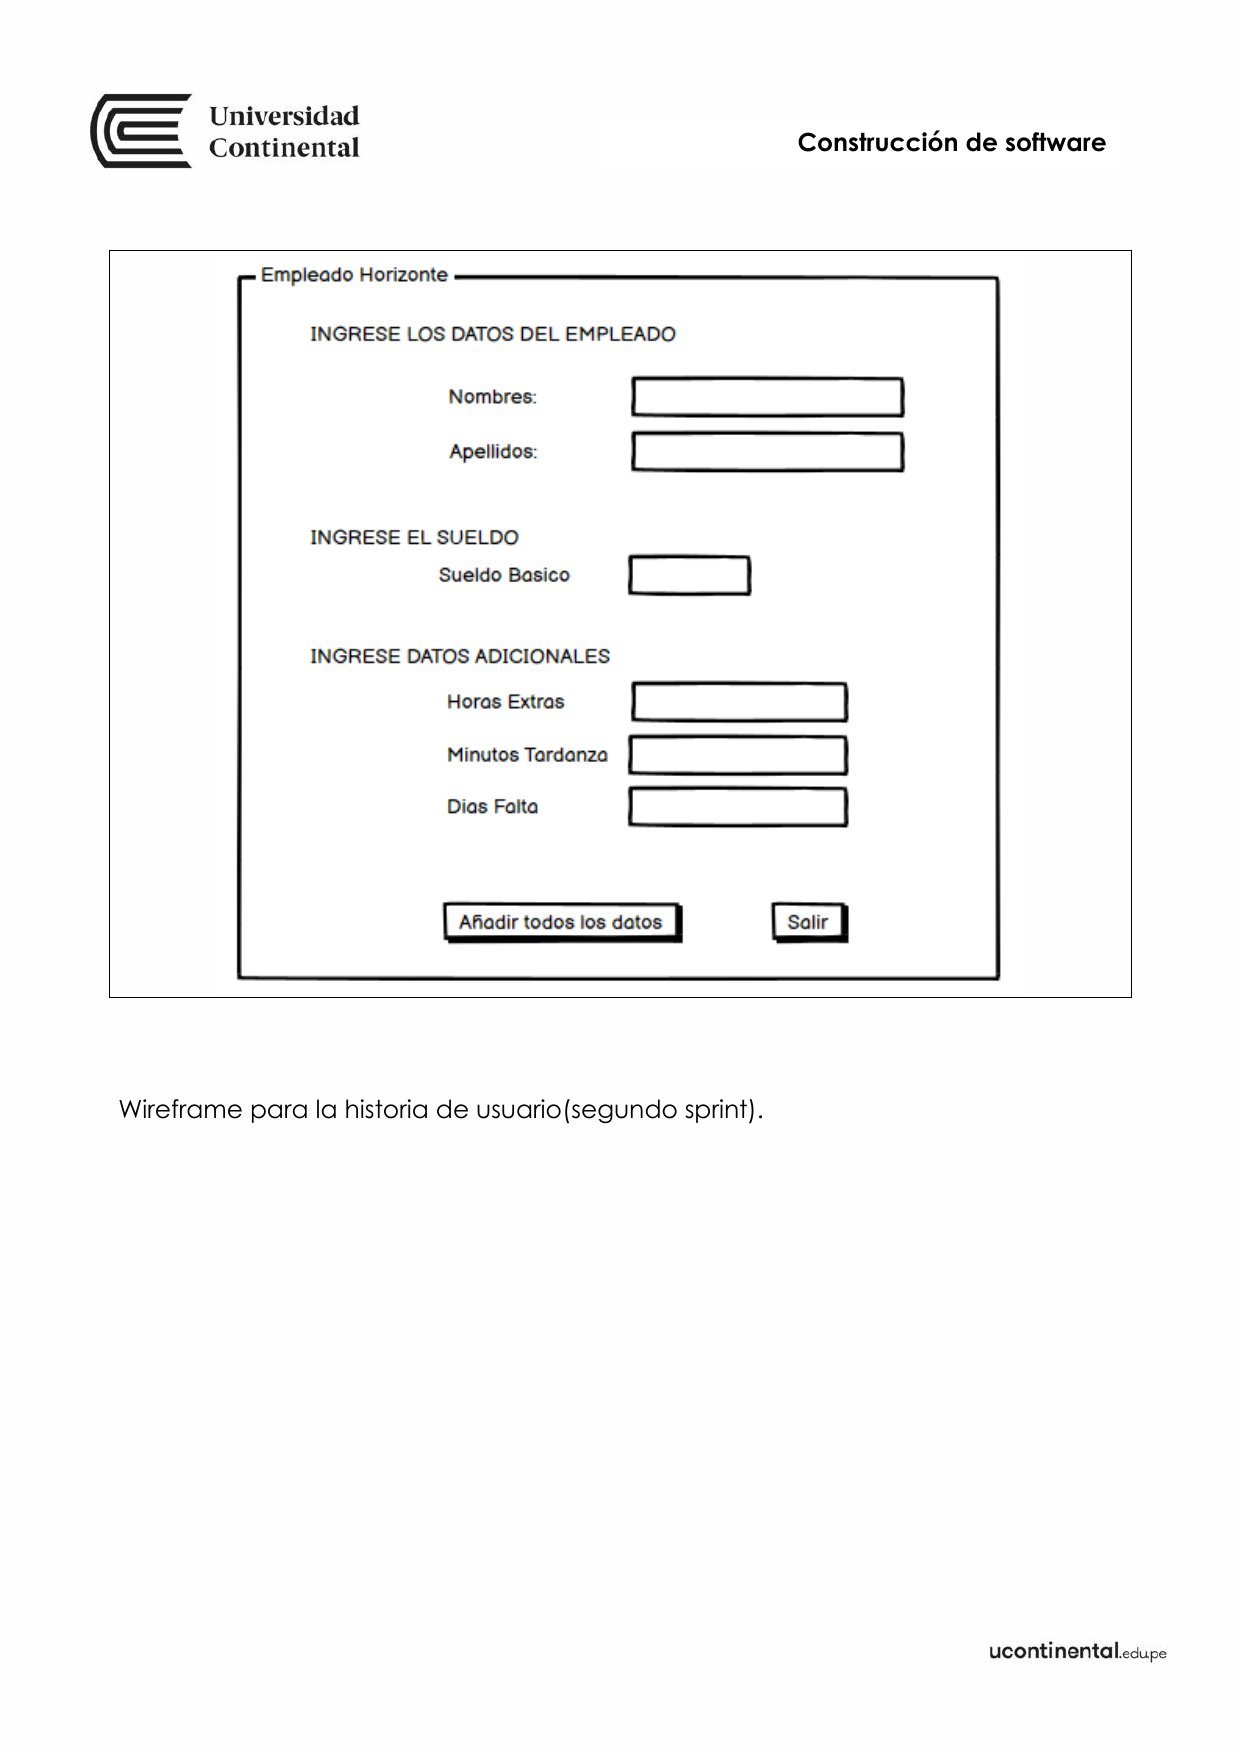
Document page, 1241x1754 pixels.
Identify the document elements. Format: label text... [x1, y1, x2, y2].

text Wireframe para la historia de usuario(segundo sprint). [118, 1090, 1123, 1126]
picture [0, 0, 1241, 1752]
